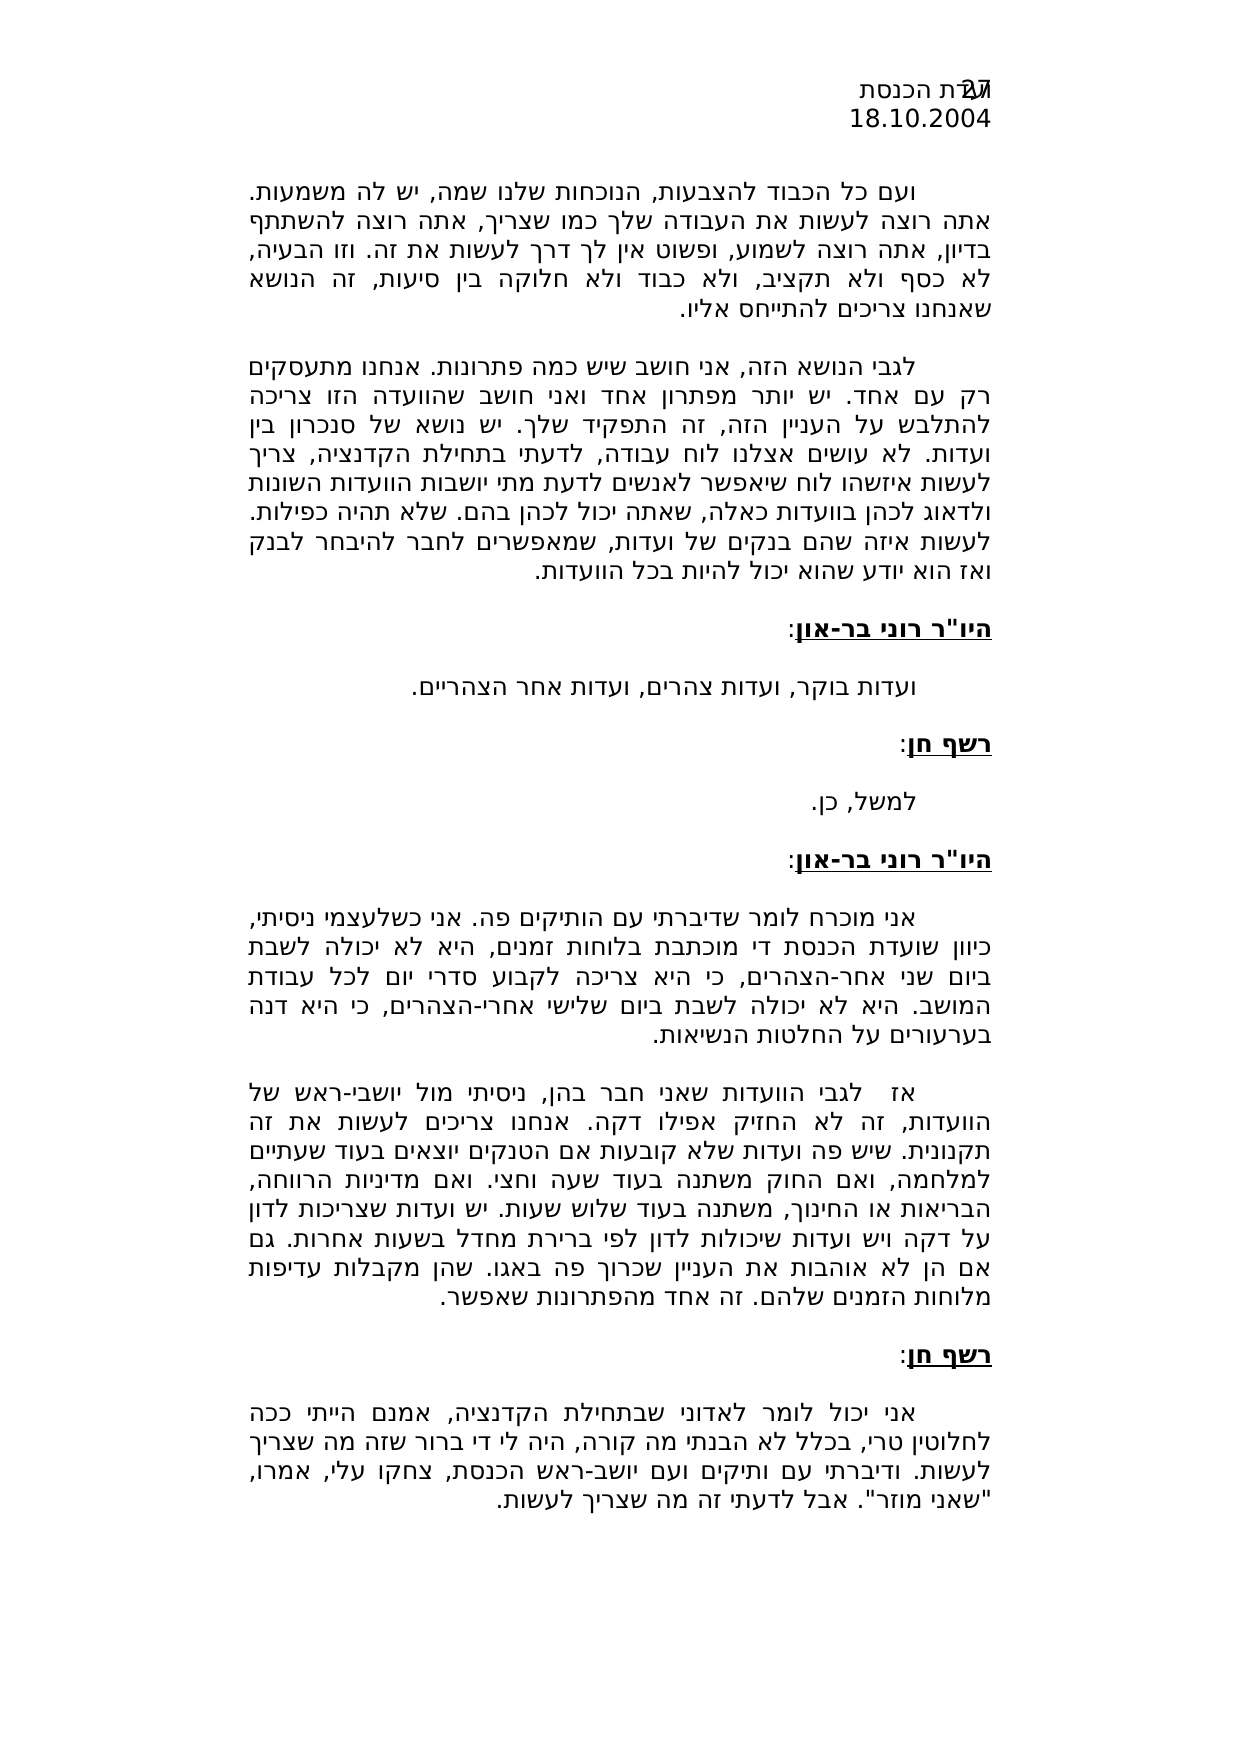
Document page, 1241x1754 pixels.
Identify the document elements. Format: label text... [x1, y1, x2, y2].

text לגבי הנושא הזה, אני חושב שיש כמה פתרונות. אנחנו מתעסקים רק עם אחד. יש יותר מפתרון אחד ואני חושב שהוועדה הזו צריכה להתלבש על העניין הזה, זה התפקיד שלך. יש נושא של סנכרון בין ועדות. לא עושים אצלנו לוח עבודה, לדעתי בתחילת הקדנציה, צריך לעשות איזשהו לוח שיאפשר לאנשים לדעת מתי יושבות הוועדות השונות ולדאוג לכהן בוועדות כאלה, שאתה יכול לכהן בהם. שלא תהיה כפילות. לעשות איזה שהם בנקים של ועדות, שמאפשרים לחבר להיבחר לבנק ואז הוא יודע שהוא יכול להיות בכל הוועדות. [248, 352, 992, 585]
text למשל, כן. [248, 788, 992, 817]
text רשף חן: [248, 1340, 992, 1369]
text ועדות בוקר, ועדות צהרים, ועדות אחר הצהריים. [248, 672, 992, 701]
text אני יכול לומר לאדוני שבתחילת הקדנציה, אמנם הייתי ככה לחלוטין טרי, בכלל לא הבנתי מה קורה, היה לי די ברור שזה מה שצריך לעשות. ודיברתי עם ותיקים ועם יושב-ראש הכנסת, צחקו עלי, אמרו, "שאני מוזר". אבל לדעתי זה מה שצריך לעשות. [248, 1398, 992, 1515]
text היו"ר רוני בר-און: [248, 846, 992, 875]
text ועם כל הכבוד להצבעות, הנוכחות שלנו שמה, יש לה משמעות. אתה רוצה לעשות את העבודה שלך כמו שצריך, אתה רוצה להשתתף בדיון, אתה רוצה לשמוע, ופשוט אין לך דרך לעשות את זה. וזו הבעיה, לא כסף ולא תקציב, ולא כבוד ולא חלוקה בין סיעות, זה הנושא שאנחנו צריכים להתייחס אליו. [248, 177, 992, 323]
text אני מוכרח לומר שדיברתי עם הותיקים פה. אני כשלעצמי ניסיתי, כיוון שועדת הכנסת די מוכתבת בלוחות זמנים, היא לא יכולה לשבת ביום שני אחר-הצהרים, כי היא צריכה לקבוע סדרי יום לכל עבודת המושב. היא לא יכולה לשבת ביום שלישי אחרי-הצהרים, כי היא דנה בערעורים על החלטות הנשיאות. [248, 903, 992, 1049]
text אז לגבי הוועדות שאני חבר בהן, ניסיתי מול יושבי-ראש של הוועדות, זה לא החזיק אפילו דקה. אנחנו צריכים לעשות את זה תקנונית. שיש פה ועדות שלא קובעות אם הטנקים יוצאים בעוד שעתיים למלחמה, ואם החוק משתנה בעוד שעה וחצי. ואם מדיניות הרווחה, הבריאות או החינוך, משתנה בעוד שלוש שעות. יש ועדות שצריכות לדון על דקה ויש ועדות שיכולות לדון לפי ברירת מחדל בשעות אחרות. גם אם הן לא אוהבות את העניין שכרוך פה באגו. שהן מקבלות עדיפות מלוחות הזמנים שלהם. זה אחד מהפתרונות שאפשר. [248, 1078, 992, 1311]
text היו"ר רוני בר-און: [248, 614, 992, 643]
text רשף חן: [248, 730, 992, 759]
